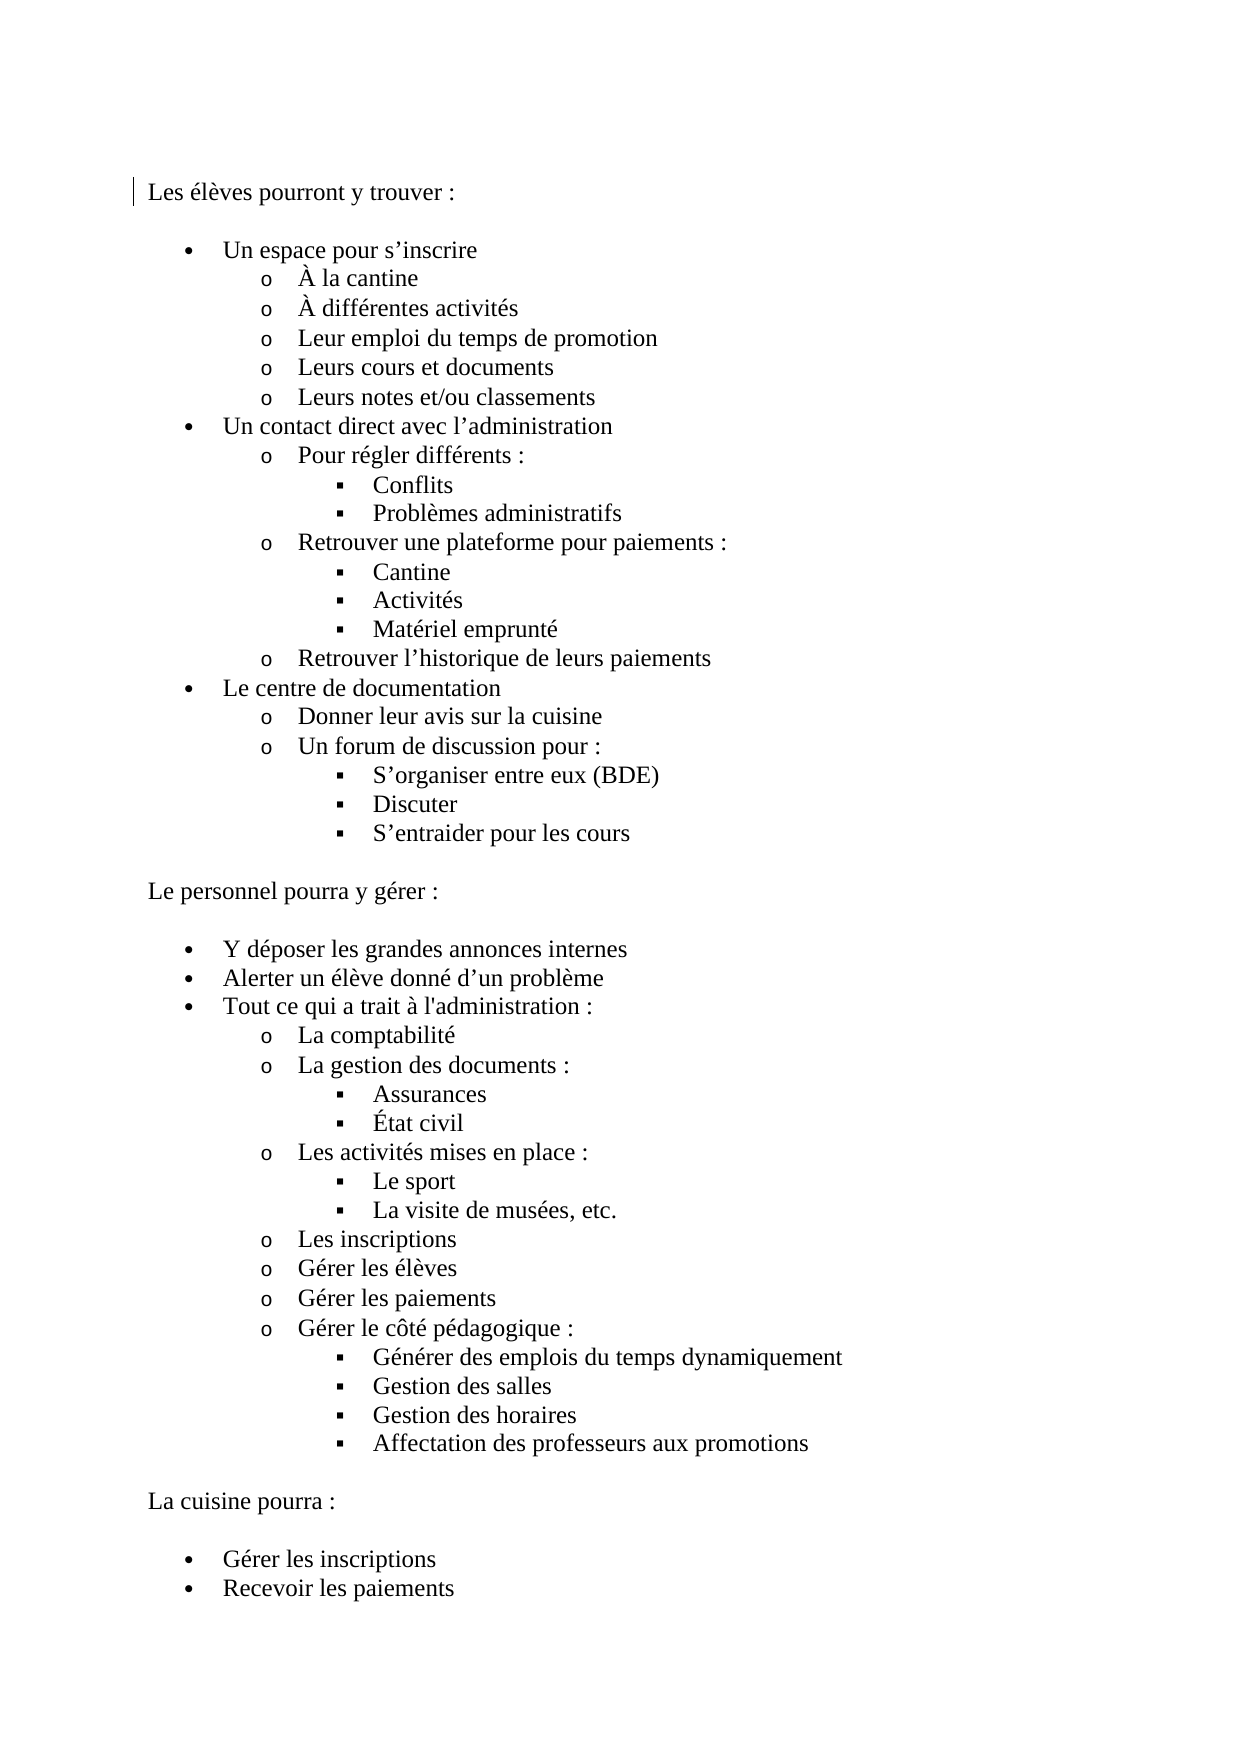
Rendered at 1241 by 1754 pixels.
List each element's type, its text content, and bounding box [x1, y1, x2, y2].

list La gestion des documents : [260, 1050, 1093, 1079]
list Le centre de documentation [185, 673, 1093, 701]
list S’entraider pour les cours [335, 818, 1093, 847]
list Donner leur avis sur la cuisine [260, 701, 1093, 731]
list Gestion des salles [335, 1371, 1093, 1400]
list Affectation des professeurs aux promotions [335, 1428, 1093, 1457]
list Un espace pour s’inscrire [185, 235, 1093, 263]
text Les élèves pourront y trouver : [148, 177, 1093, 206]
list Leur emploi du temps de promotion [260, 323, 1093, 352]
list Alerter un élève donné d’un problème [185, 963, 1093, 991]
list Retrouver l’historique de leurs paiements [260, 643, 1093, 673]
list Retrouver une plateforme pour paiements : [260, 527, 1093, 557]
list Gérer le côté pédagogique : [260, 1313, 1093, 1342]
text Le personnel pourra y gérer : [148, 876, 1093, 905]
list Gestion des horaires [335, 1400, 1093, 1428]
list Recevoir les paiements [185, 1573, 1093, 1602]
list Discuter [335, 789, 1093, 818]
list Un forum de discussion pour : [260, 731, 1093, 761]
list Matériel emprunté [335, 614, 1093, 643]
list Gérer les inscriptions [185, 1544, 1093, 1573]
list Les activités mises en place : [260, 1137, 1093, 1166]
list Générer des emplois du temps dynamiquement [335, 1342, 1093, 1371]
list Conflits [335, 470, 1093, 498]
list Tout ce qui a trait à l'administration : [185, 991, 1093, 1020]
list Y déposer les grandes annonces internes [185, 934, 1093, 963]
list Gérer les élèves [260, 1253, 1093, 1283]
list Pour régler différents : [260, 440, 1093, 470]
list La comptabilité [260, 1020, 1093, 1050]
list À différentes activités [260, 293, 1093, 323]
list État civil [335, 1108, 1093, 1137]
list Activités [335, 586, 1093, 614]
list Un contact direct avec l’administration [185, 411, 1093, 440]
list Cantine [335, 557, 1093, 586]
list S’organiser entre eux (BDE) [335, 761, 1093, 789]
list Leurs notes et/ou classements [260, 382, 1093, 411]
list Le sport [335, 1166, 1093, 1195]
list À la cantine [260, 263, 1093, 293]
list Les inscriptions [260, 1224, 1093, 1253]
list La visite de musées, etc. [335, 1195, 1093, 1224]
list Assurances [335, 1079, 1093, 1108]
list Leurs cours et documents [260, 352, 1093, 382]
text La cuisine pourra : [148, 1486, 1093, 1515]
list Problèmes administratifs [335, 498, 1093, 527]
list Gérer les paiements [260, 1283, 1093, 1313]
